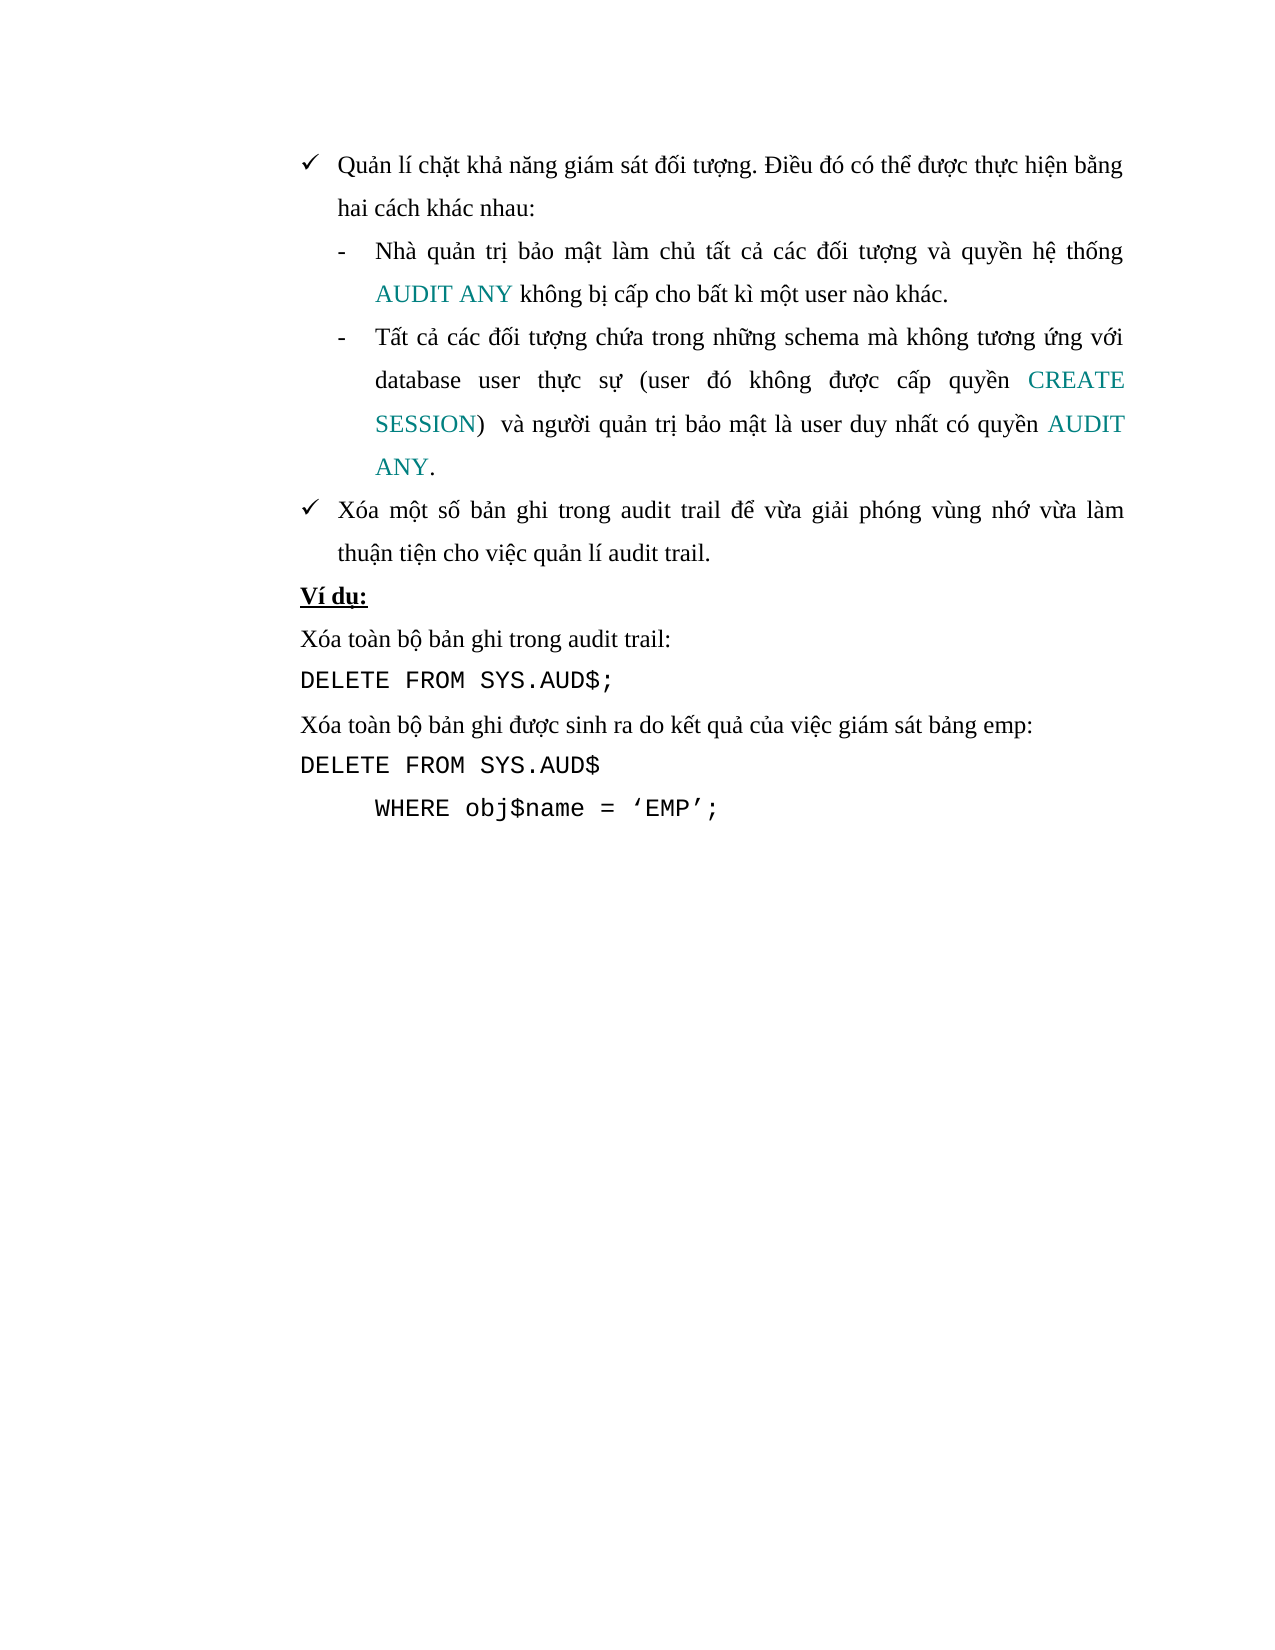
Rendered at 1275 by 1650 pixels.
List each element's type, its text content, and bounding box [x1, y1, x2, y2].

list Xóa toàn bộ bản ghi được sinh ra do kết quả của việc giám sát bảng emp: [300, 710, 1125, 739]
list Xóa toàn bộ bản ghi trong audit trail: [300, 624, 1125, 653]
text DELETE FROM SYS.AUD$; [300, 667, 1125, 696]
list Xóa một số bản ghi trong audit trail để vừa giải phóng vùng nhớ vừa làm thuận tiện cho việc quản lí audit trail. [300, 495, 1125, 567]
list Quản lí chặt khả năng giám sát đối tượng. Điều đó có thể được thực hiện bằng hai cách khác nhau: [300, 150, 1125, 222]
list Nhà quản trị bảo mật làm chủ tất cả các đối tượng và quyền hệ thống AUDIT ANY không bị cấp cho bất kì một user nào khác. [337, 236, 1125, 308]
list Ví dụ: [300, 581, 1125, 610]
list Tất cả các đối tượng chứa trong những schema mà không tương ứng với database user thực sự (user đó không được cấp quyền CREATE SESSION) và người quản trị bảo mật là user duy nhất có quyền AUDIT ANY. [337, 322, 1125, 481]
text WHERE obj$name = ‘EMP’; [300, 796, 1125, 824]
text DELETE FROM SYS.AUD$ [300, 753, 1125, 781]
